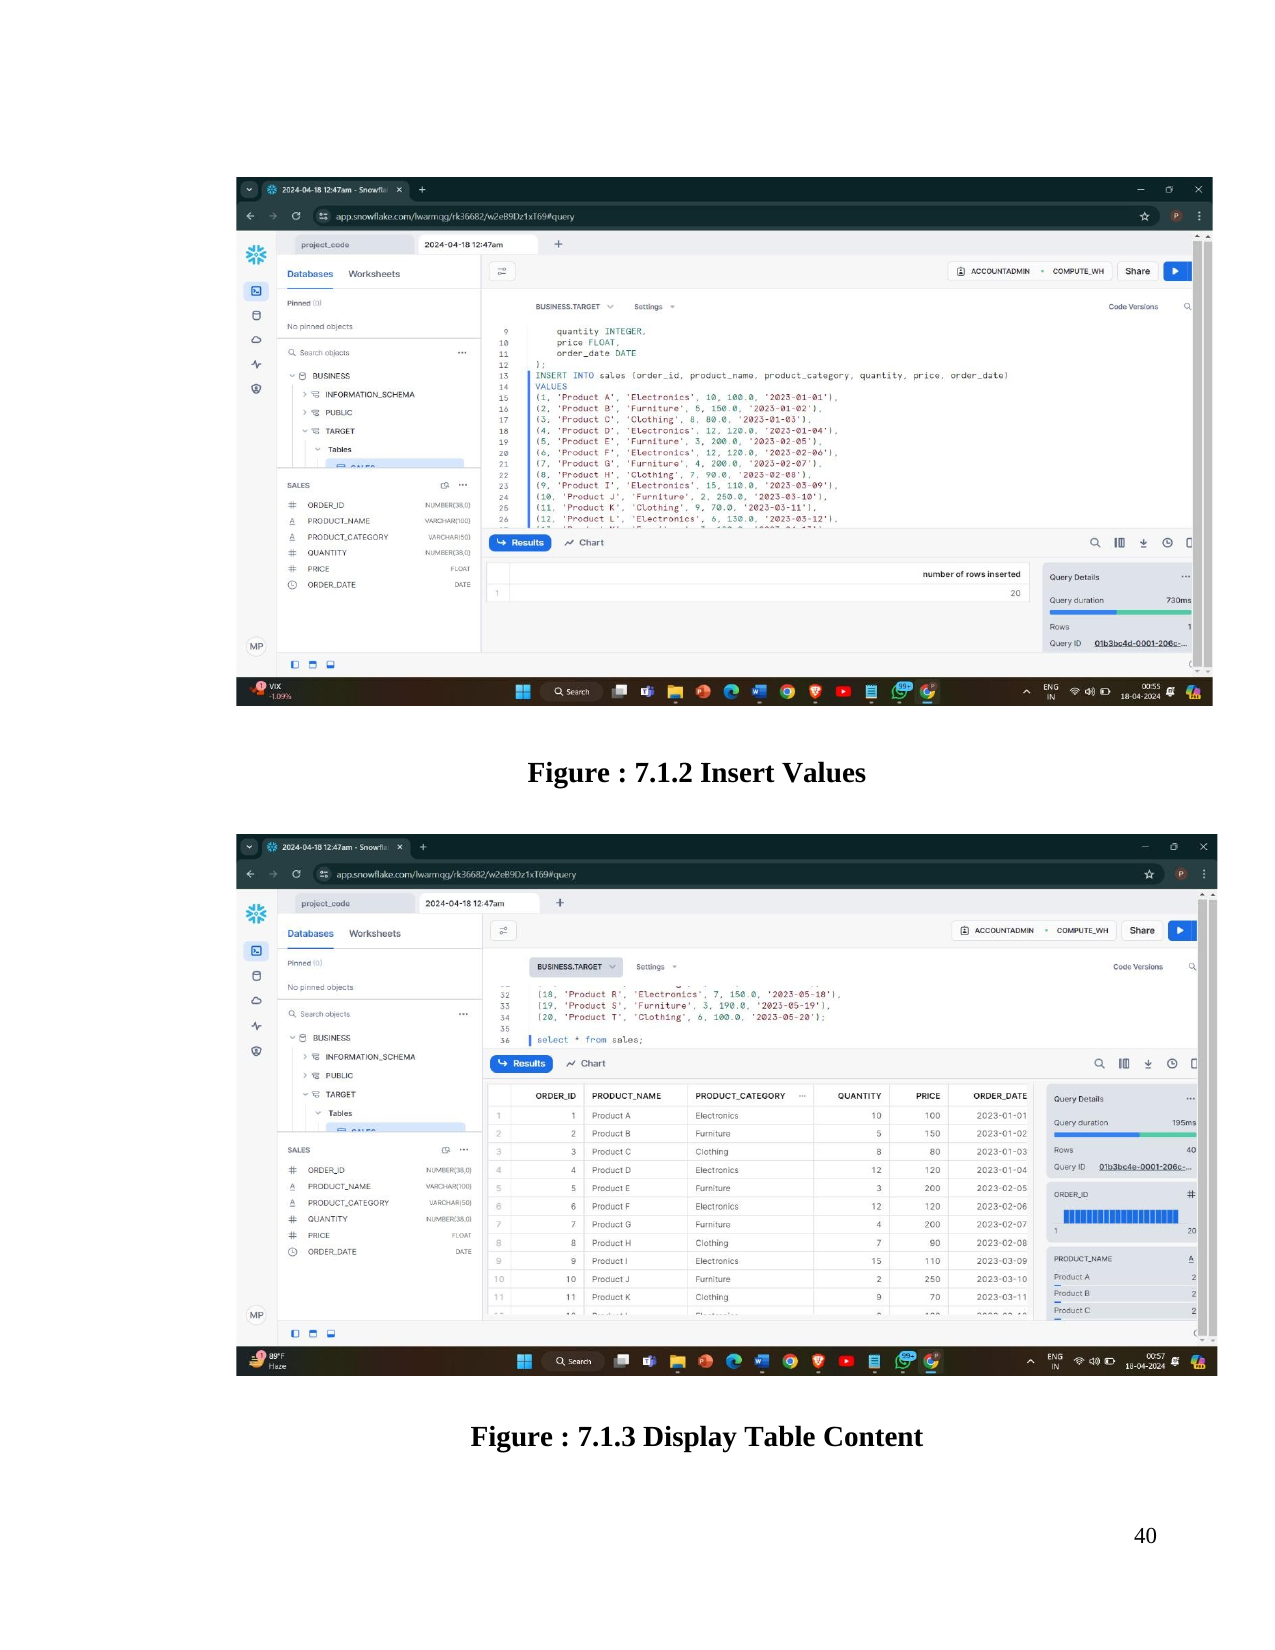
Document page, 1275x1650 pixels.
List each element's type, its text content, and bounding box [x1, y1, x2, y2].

text Figure : 7.1.3 Display Table Content [287, 1419, 1106, 1452]
picture [236, 834, 1218, 1376]
picture [236, 177, 1213, 706]
subtitle Figure : 7.1.2 Insert Values [287, 755, 1106, 788]
